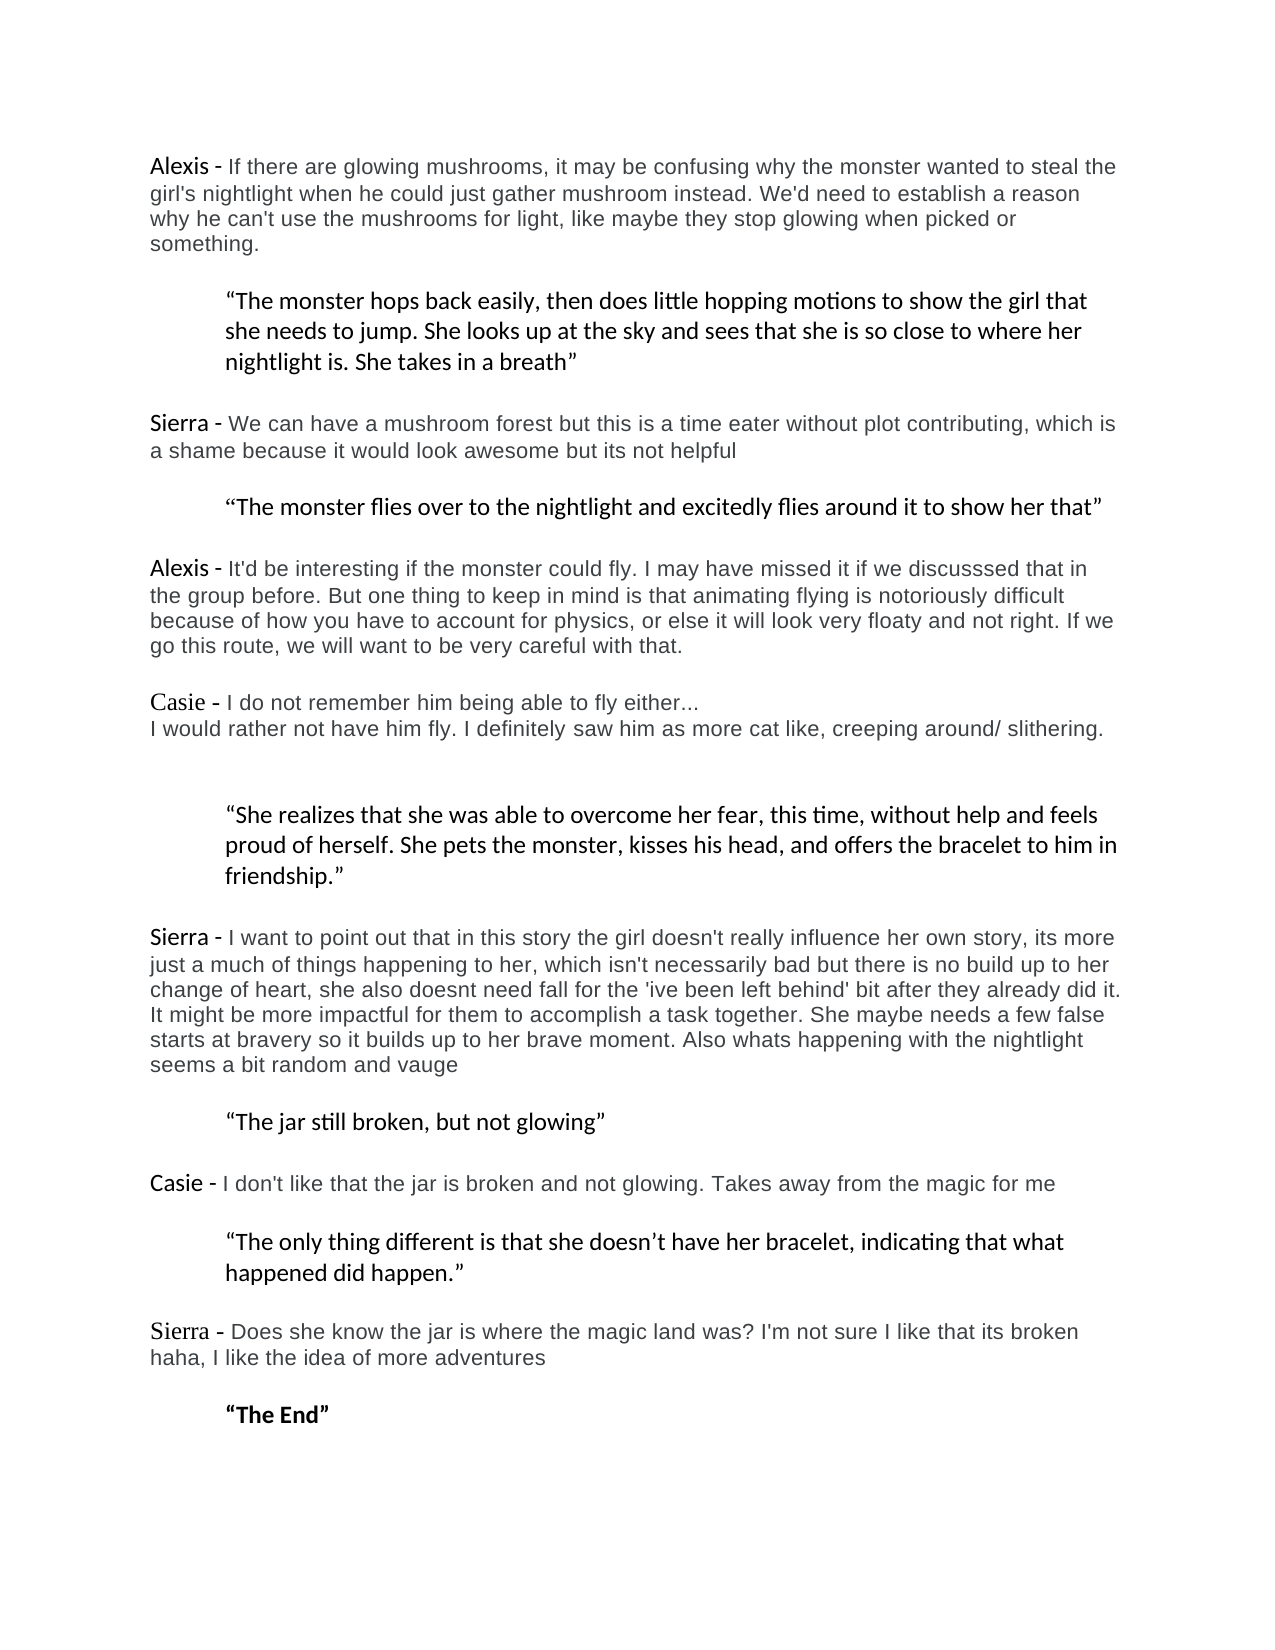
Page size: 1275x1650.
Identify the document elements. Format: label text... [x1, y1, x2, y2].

text “She realizes that she was able to overcome her fear, this time, without help and feels proud of herself. She pets the monster, kisses his head, and offers the bracelet to him in friendship.” [225, 799, 1125, 890]
text Sierra - I want to point out that in this story the girl doesn't really influence her own story, its more just a much of things happening to her, which isn't necessarily bad but there is no build up to her change of heart, she also doesnt need fall for the 'ive been left behind' bit after they already did it. It might be more impactful for them to accomplish a task together. She maybe needs a few false starts at bravery so it builds up to her brave moment. Also whats happening with the nightlight seems a bit random and vauge [150, 921, 1125, 1077]
text Alexis - It'd be interesting if the monster could fly. I may have missed it if we discusssed that in the group before. But one thing to keep in mind is that animating flying is notoriously difficult because of how you have to account for physics, or else it will look very floaty and not right. If we go this route, we will want to be very careful with that. [150, 552, 1125, 659]
text “The End” [150, 1399, 1125, 1429]
text Sierra - Does she know the jar is where the magic land was? I'm not sure I like that its broken haha, I like the idea of more adventures [150, 1316, 1125, 1370]
text “The monster flies over to the nightlight and excitedly flies around it to show her that” [150, 491, 1125, 522]
text Casie - I don't like that the jar is broken and not glowing. Takes away from the magic for me [150, 1167, 1125, 1198]
text Sierra - We can have a mushroom forest but this is a time eater without plot contributing, which is a shame because it would look awesome but its not helpful [150, 407, 1125, 463]
text “The only thing different is that she doesn’t have her bracelet, indicating that what happened did happen.” [225, 1227, 1125, 1288]
text “The monster hops back easily, then does little hopping motions to show the girl that she needs to jump. She looks up at the sky and sees that she is so close to where her nightlight is. She takes in a breath” [225, 285, 1125, 376]
text Alexis - If there are glowing mushrooms, it may be confusing why the monster wanted to steal the girl's nightlight when he could just gather mushroom instead. We'd need to establish a reason why he can't use the mushrooms for light, like maybe they stop glowing when picked or something. [150, 150, 1125, 256]
text “The jar still broken, but not glowing” [150, 1106, 1125, 1137]
text Casie - I do not remember him being able to fly either... I would rather not have him fly. I definitely saw him as more cat like, creeping around/ slithering. [150, 687, 1125, 741]
